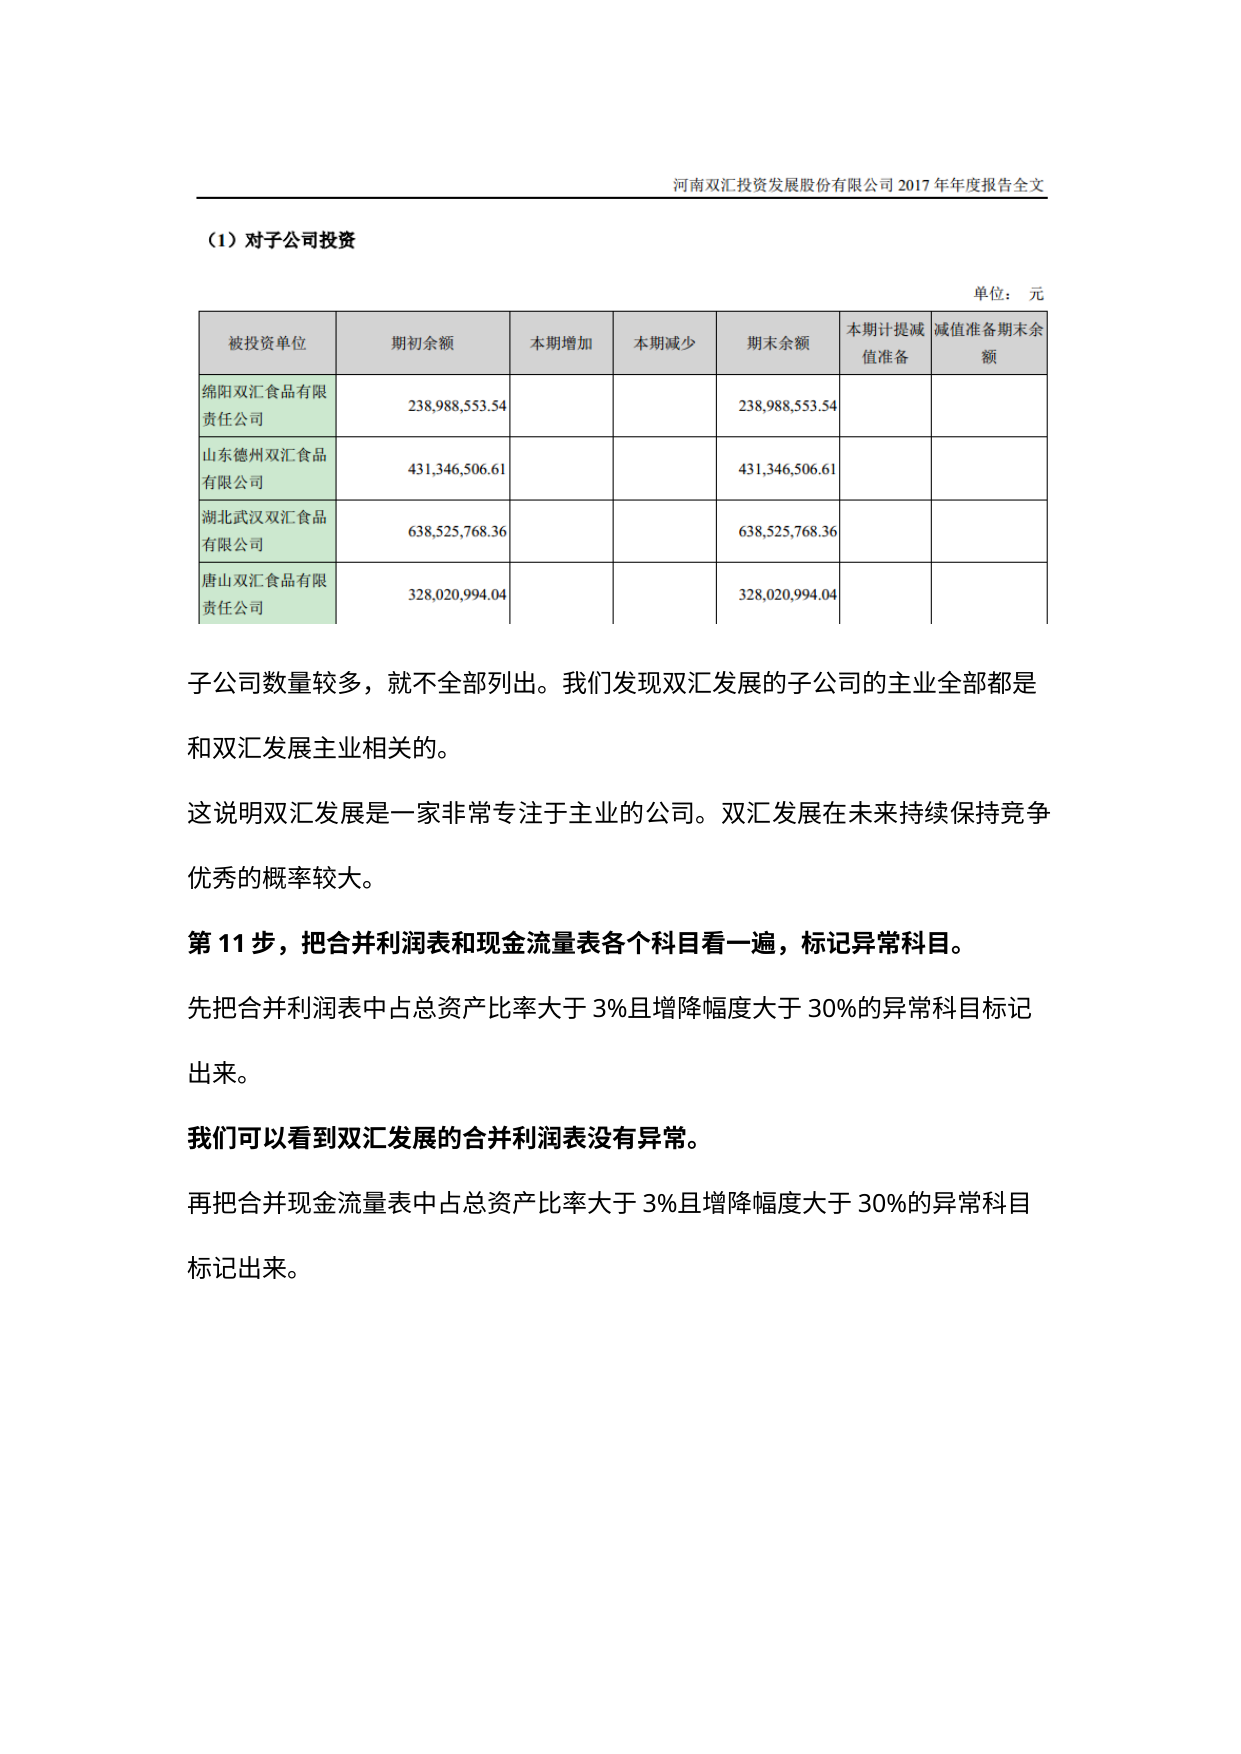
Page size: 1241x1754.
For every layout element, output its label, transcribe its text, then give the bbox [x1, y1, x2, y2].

text 再把合并现金流量表中占总资产比率大于3%且增降幅度大于30%的异常科目标记出来。 [187, 1169, 1053, 1299]
picture [187, 162, 1052, 624]
text 这说明双汇发展是一家非常专注于主业的公司。双汇发展在未来持续保持竞争优秀的概率较大。 [187, 779, 1053, 909]
text 我们可以看到双汇发展的合并利润表没有异常。 [187, 1104, 1053, 1169]
text 先把合并利润表中占总资产比率大于3%且增降幅度大于30%的异常科目标记出来。 [187, 974, 1053, 1104]
text 子公司数量较多，就不全部列出。我们发现双汇发展的子公司的主业全部都是和双汇发展主业相关的。 [187, 649, 1053, 779]
text 第11步，把合并利润表和现金流量表各个科目看一遍，标记异常科目。 [187, 909, 1053, 974]
